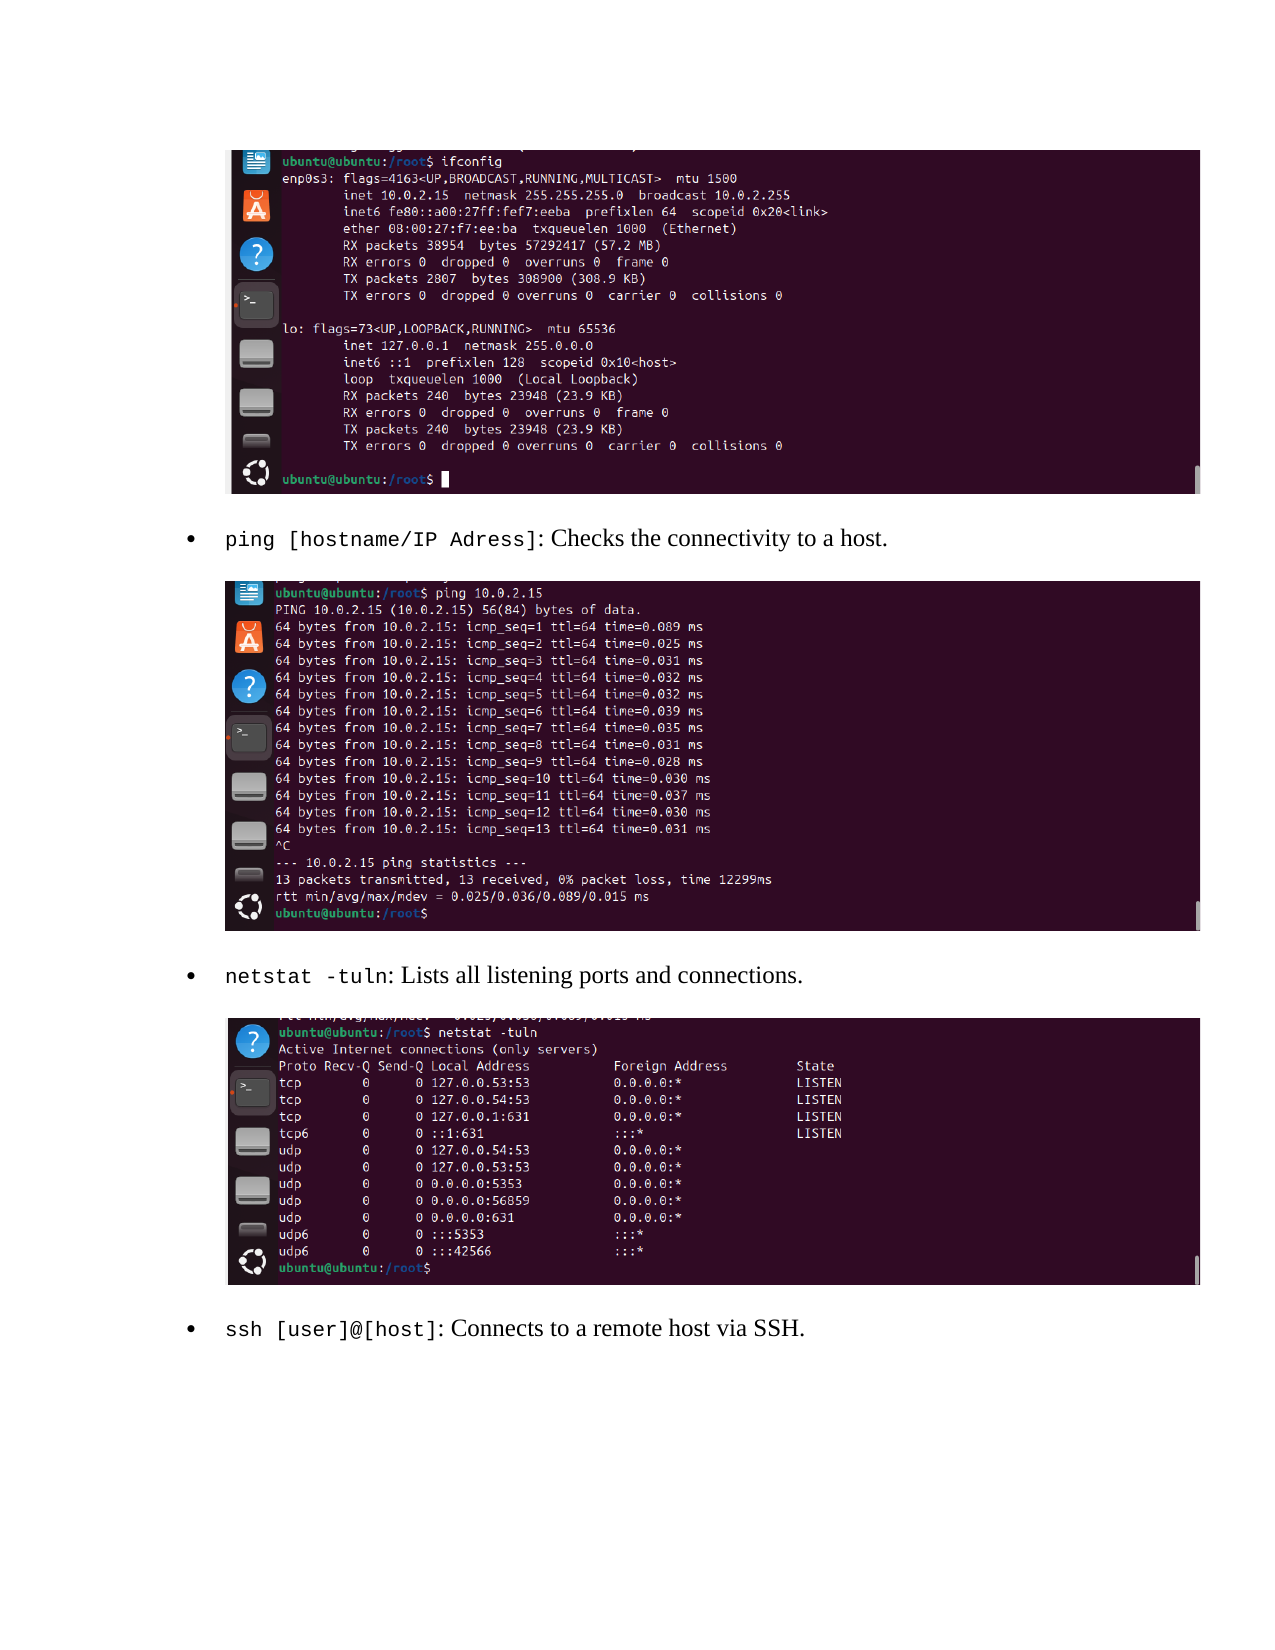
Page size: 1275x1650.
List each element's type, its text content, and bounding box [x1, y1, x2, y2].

list netstat -tuln: Lists all listening ports and connections. [187, 960, 1125, 990]
list ssh [user]@[host]: Connects to a remote host via SSH. [187, 1313, 1125, 1343]
picture [225, 1018, 1200, 1285]
list ping [hostname/IP Adress]: Checks the connectivity to a host. [187, 523, 1125, 553]
picture [225, 581, 1200, 931]
picture [225, 150, 1200, 494]
